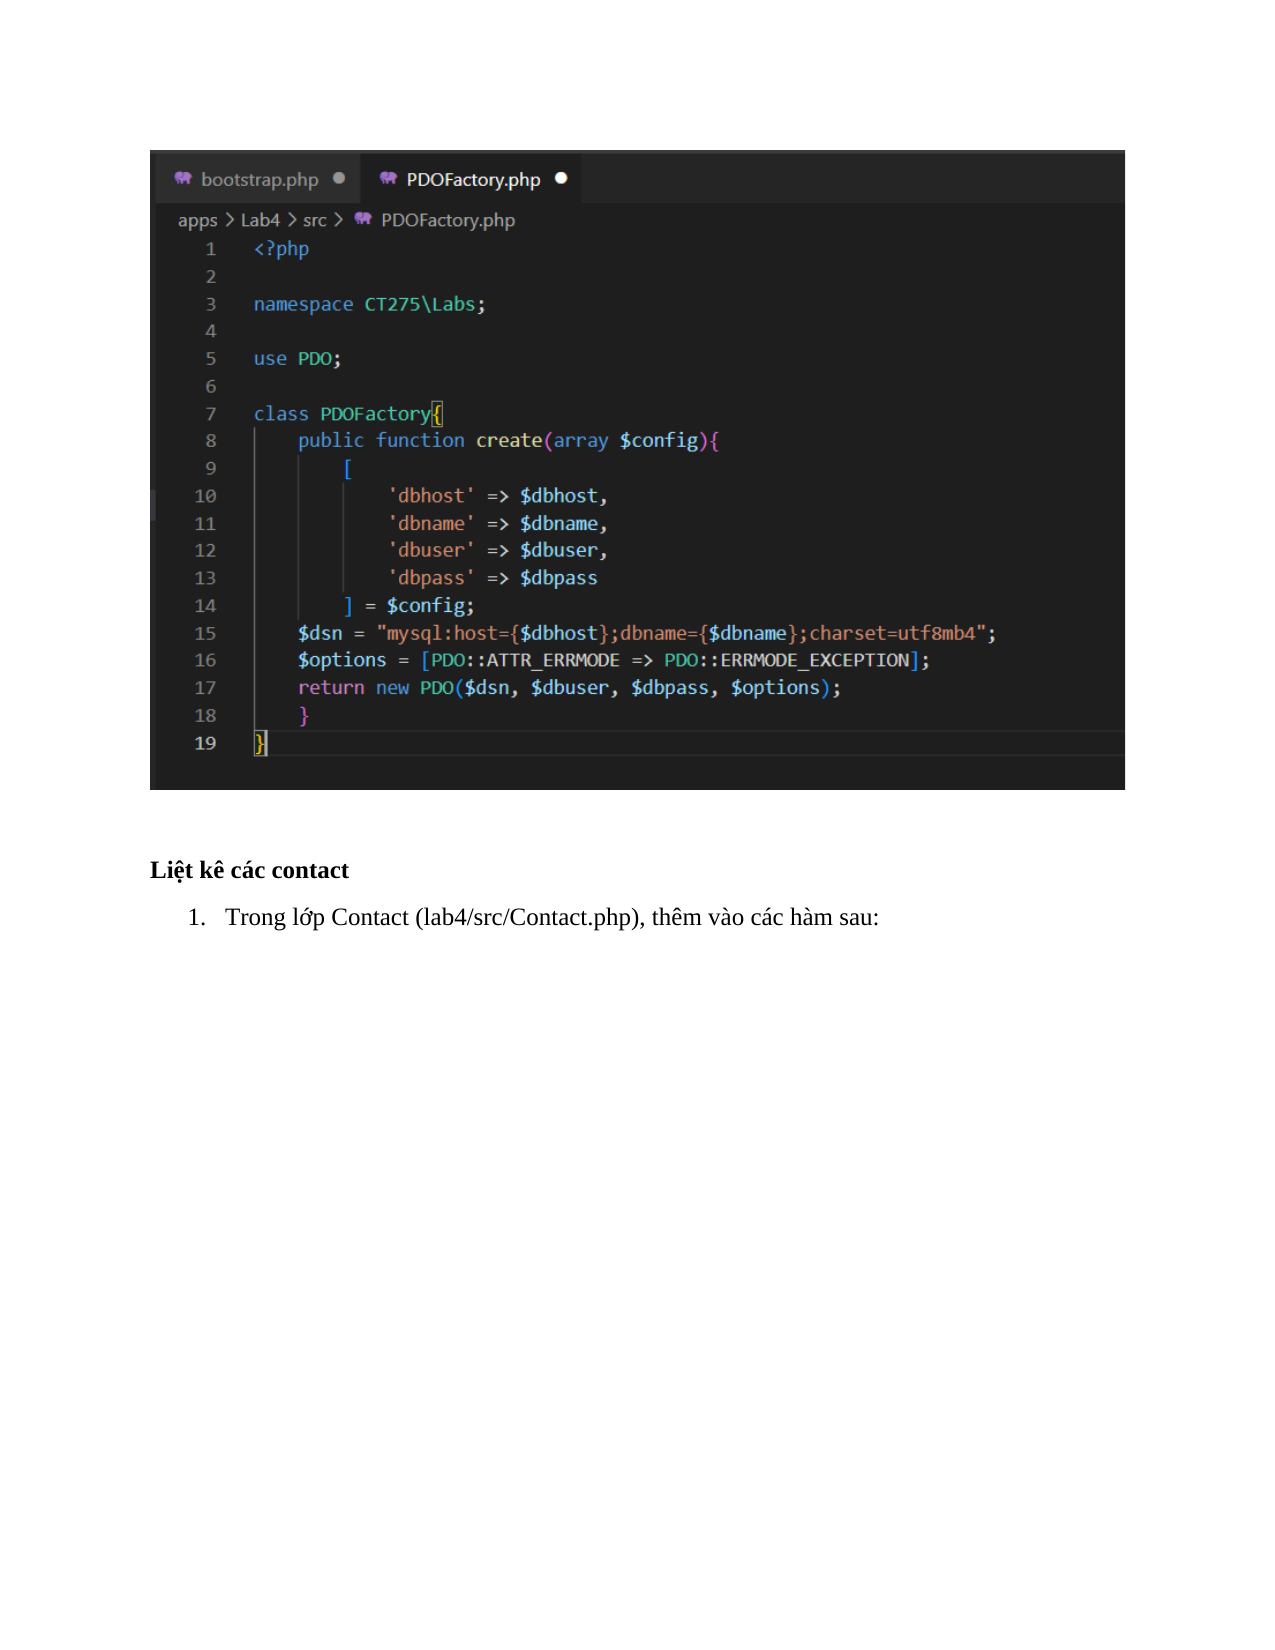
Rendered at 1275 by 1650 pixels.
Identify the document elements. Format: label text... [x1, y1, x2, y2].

picture [150, 150, 1125, 790]
list Trong lớp Contact (lab4/src/Contact.php), thêm vào các hàm sau: [187, 902, 1125, 931]
text Liệt kê các contact [150, 855, 1125, 884]
